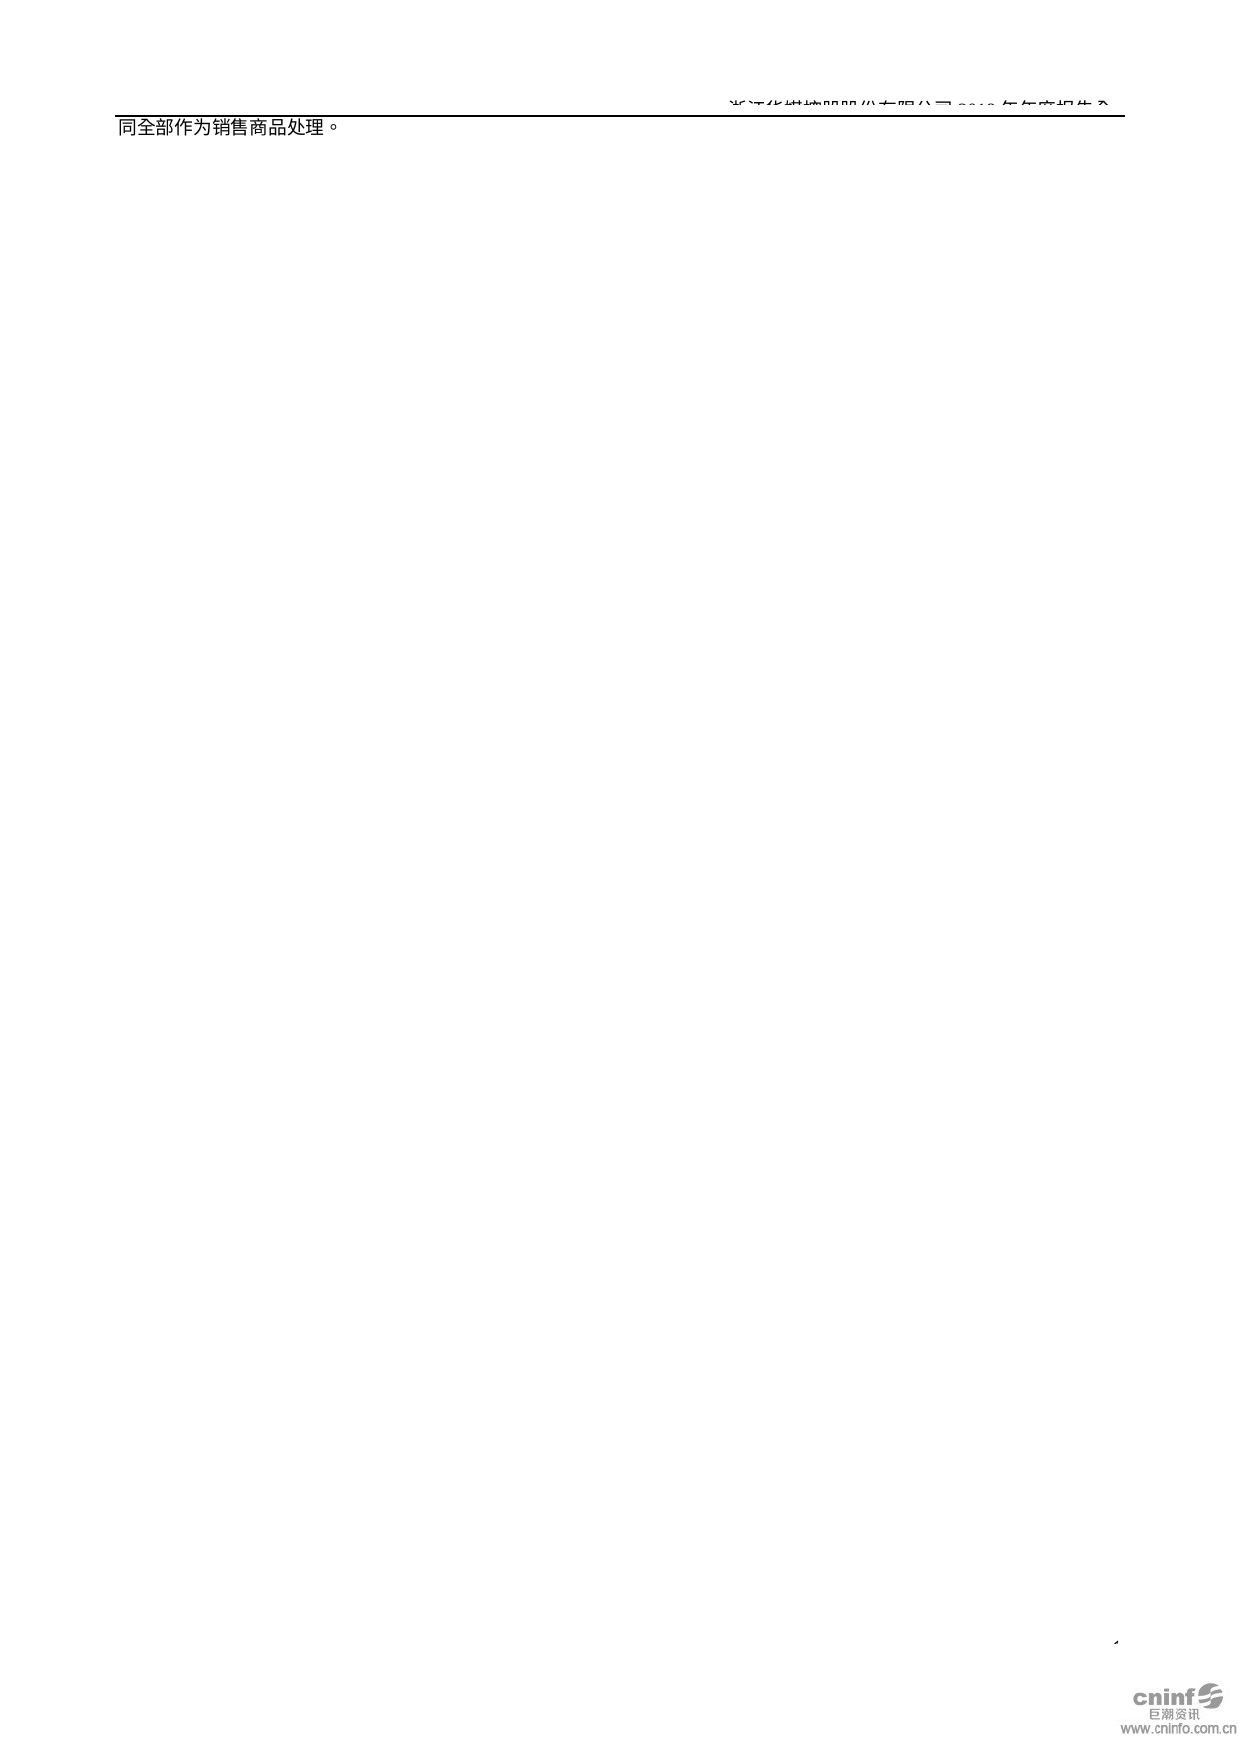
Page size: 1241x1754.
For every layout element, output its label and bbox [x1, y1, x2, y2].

text [118, 114, 1240, 140]
picture [1115, 1680, 1240, 1737]
